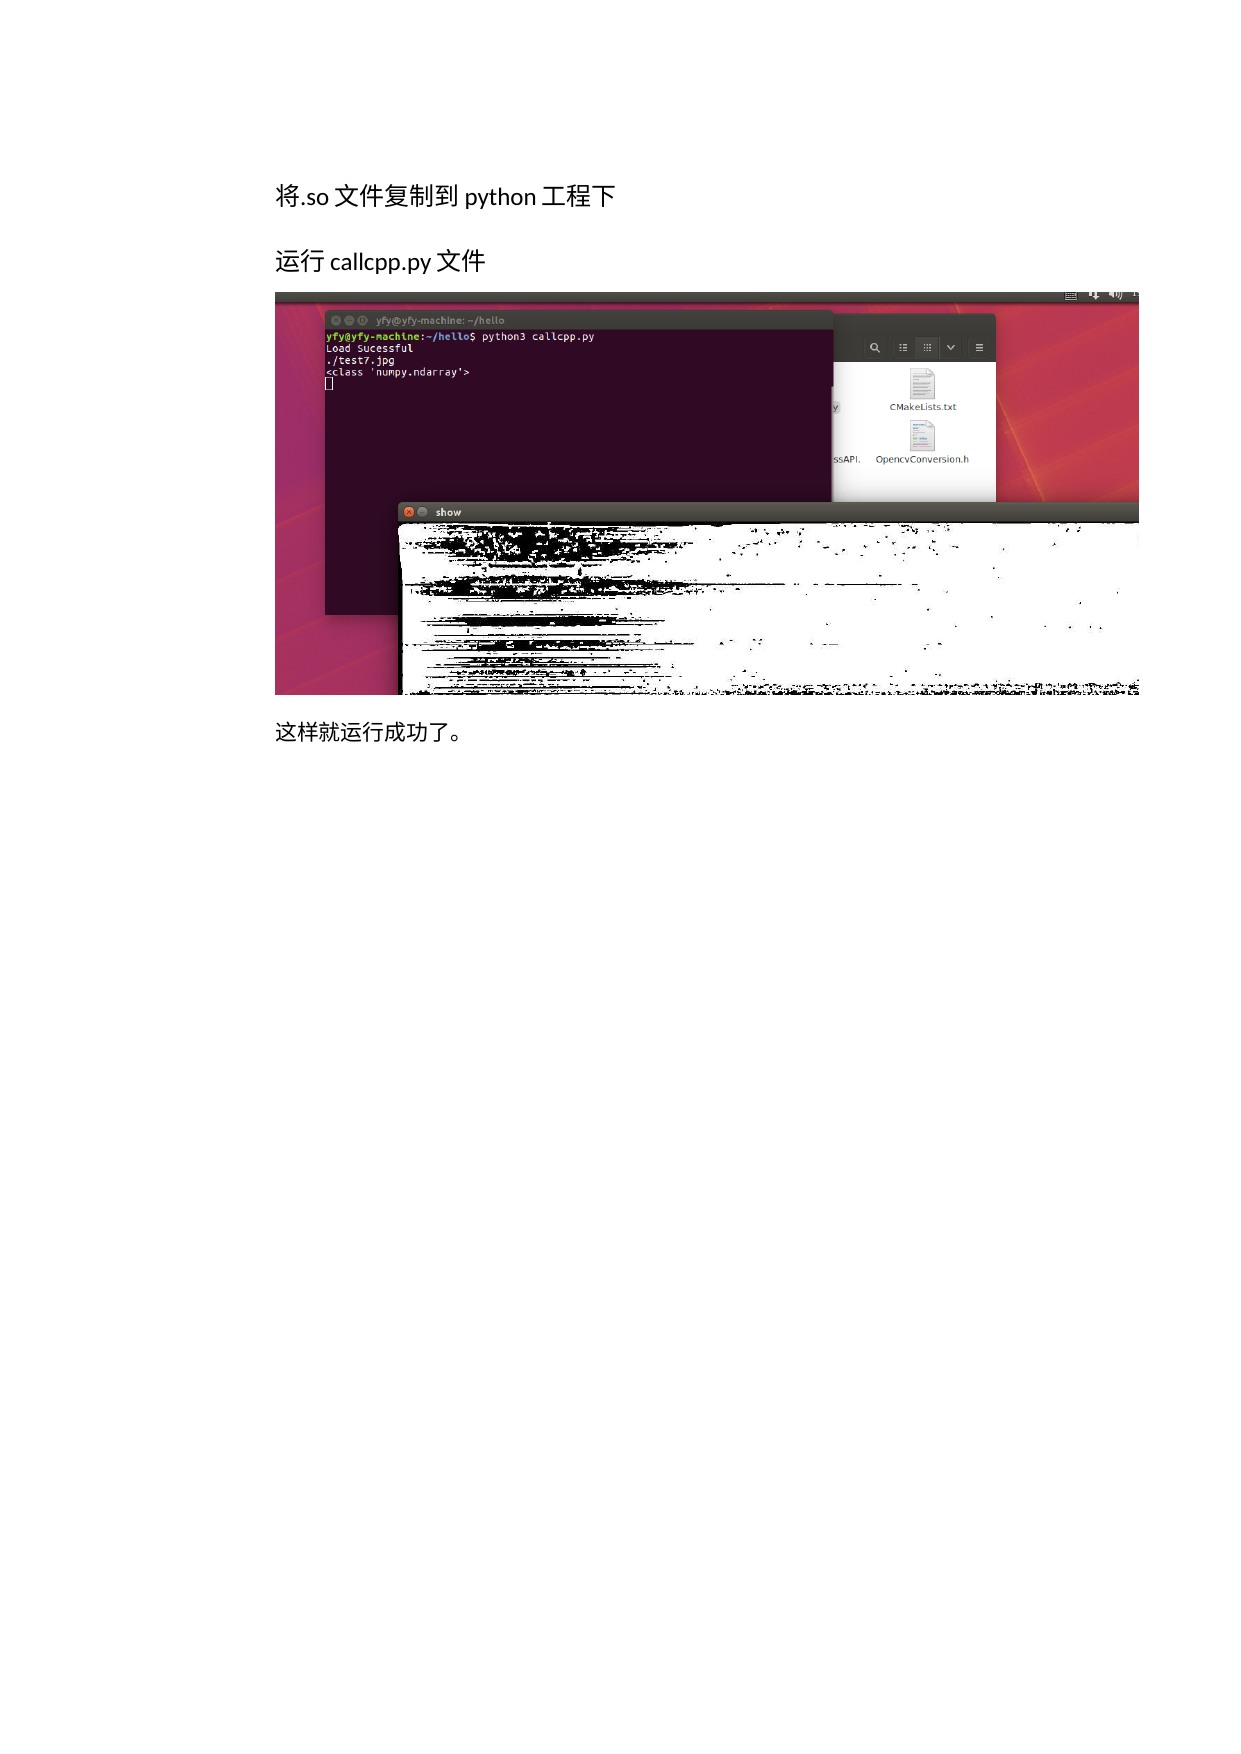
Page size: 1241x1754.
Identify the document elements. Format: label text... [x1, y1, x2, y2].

list 将.so文件复制到python工程下 [231, 162, 1053, 227]
picture [275, 292, 1140, 695]
list 这样就运行成功了。 [231, 714, 1053, 747]
list 运行callcpp.py文件 [231, 227, 1053, 292]
